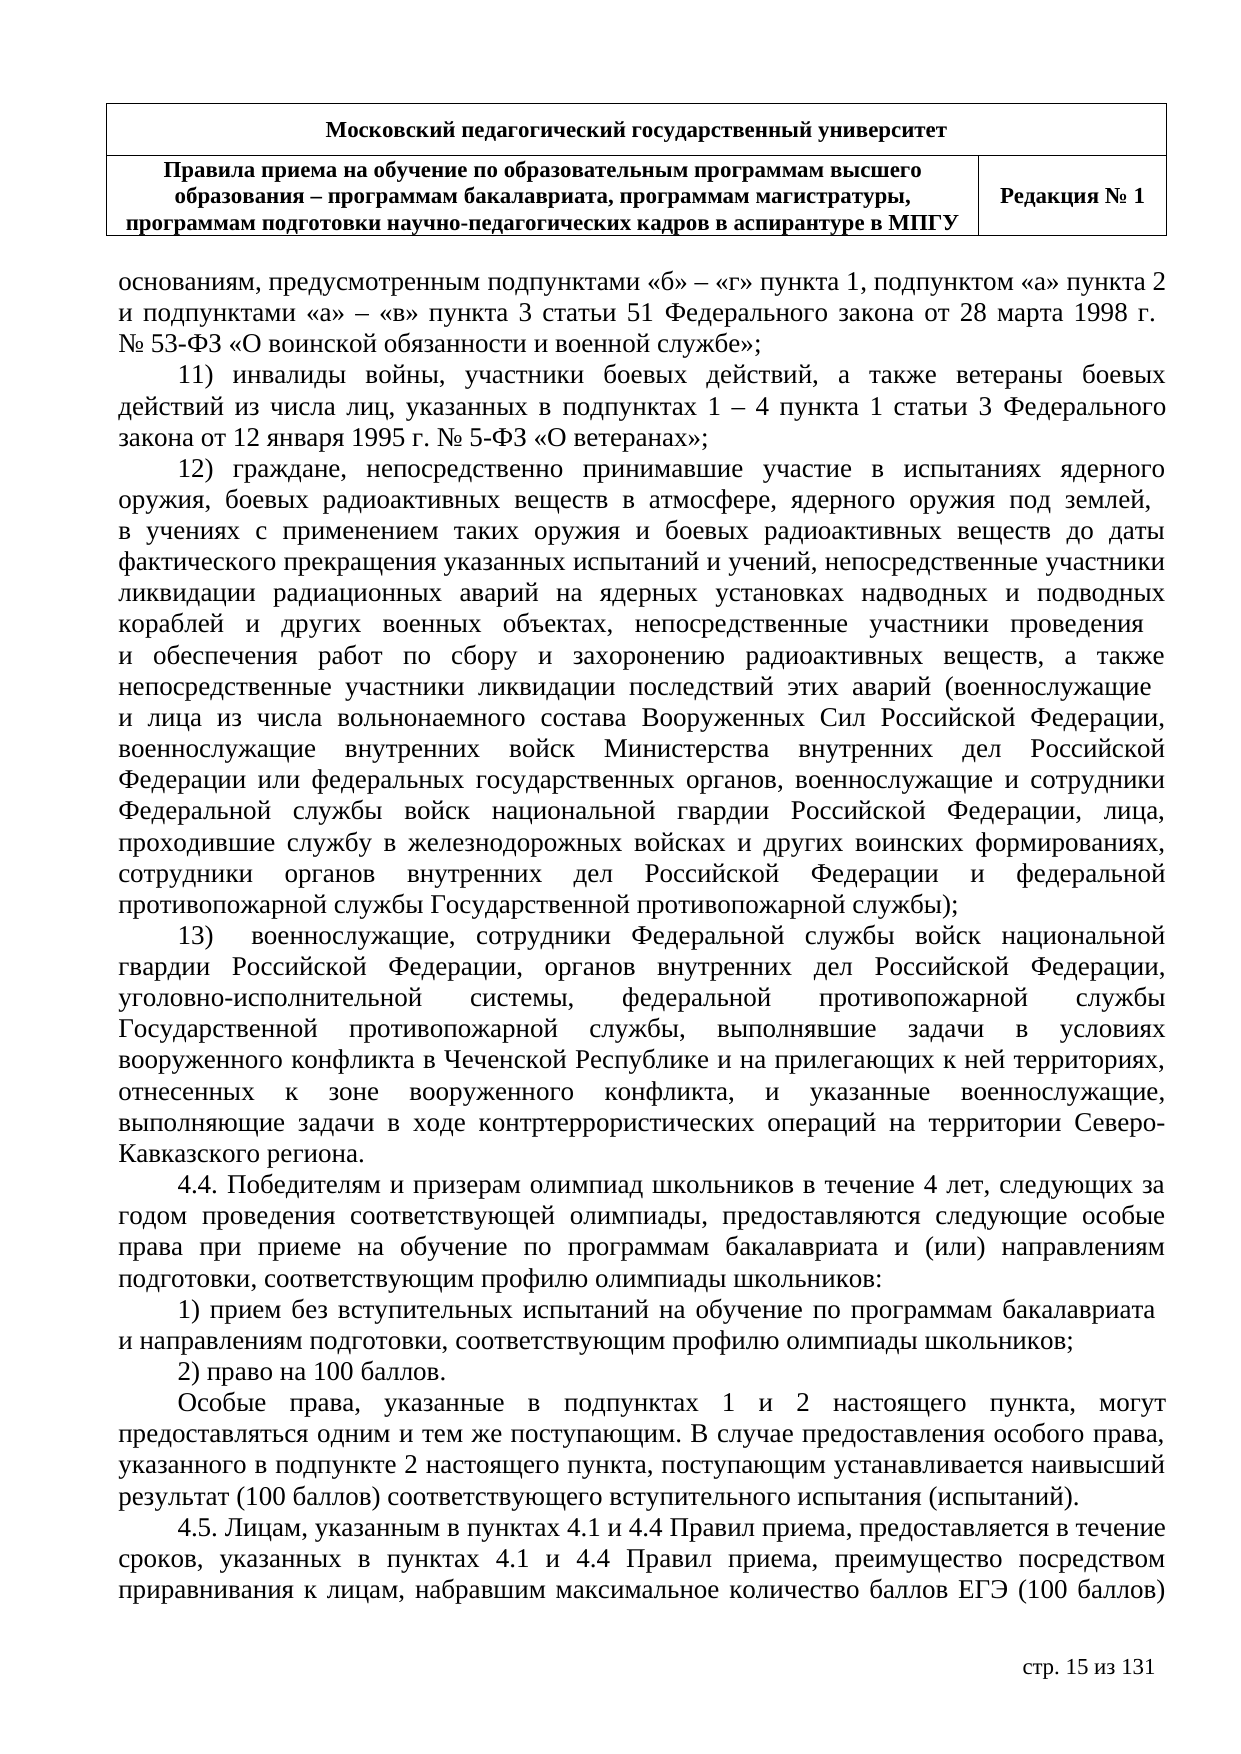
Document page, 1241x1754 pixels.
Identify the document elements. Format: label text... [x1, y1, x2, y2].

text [118, 1511, 1167, 1604]
text Особые права, указанные в подпунктах 1 и 2 настоящего пункта, могут предоставляться одним и тем же поступающим. В случае предоставления особого права, указанного в подпункте 2 настоящего пункта, поступающим устанавливается наивысший результат (100 баллов) соответствующего вступительного испытания (испытаний). [118, 1386, 1167, 1511]
text 1) прием без вступительных испытаний на обучение по программам бакалавриата и направлениям подготовки, соответствующим профилю олимпиады школьников; [118, 1293, 1167, 1355]
text 13) военнослужащие, сотрудники Федеральной службы войск национальной гвардии Российской Федерации, органов внутренних дел Российской Федерации, уголовно-исполнительной системы, федеральной противопожарной службы Государственной противопожарной службы, выполнявшие задачи в условиях вооруженного конфликта в Чеченской Республике и на прилегающих к ней территориях, отнесенных к зоне вооруженного конфликта, и указанные военнослужащие, выполняющие задачи в ходе контртеррористических операций на территории Северо-Кавказского региона. [118, 919, 1167, 1168]
text 4.4. Победителям и призерам олимпиад школьников в течение 4 лет, следующих за годом проведения соответствующей олимпиады, предоставляются следующие особые права при приеме на обучение по программам бакалавриата и (или) направлениям подготовки, соответствующим профилю олимпиады школьников: [118, 1168, 1167, 1293]
text 2) право на 100 баллов. [118, 1355, 1167, 1386]
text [118, 265, 1167, 358]
text 12) граждане, непосредственно принимавшие участие в испытаниях ядерного оружия, боевых радиоактивных веществ в атмосфере, ядерного оружия под землей, в учениях с применением таких оружия и боевых радиоактивных веществ до даты фактического прекращения указанных испытаний и учений, непосредственные участники ликвидации радиационных аварий на ядерных установках надводных и подводных кораблей и других военных объектах, непосредственные участники проведения и обеспечения работ по сбору и захоронению радиоактивных веществ, а также непосредственные участники ликвидации последствий этих аварий (военнослужащие и лица из числа вольнонаемного состава Вооруженных Сил Российской Федерации, военнослужащие внутренних войск Министерства внутренних дел Российской Федерации или федеральных государственных органов, военнослужащие и сотрудники Федеральной службы войск национальной гвардии Российской Федерации, лица, проходившие службу в железнодорожных войсках и других воинских формированиях, сотрудники органов внутренних дел Российской Федерации и федеральной противопожарной службы Государственной противопожарной службы); [118, 452, 1167, 919]
text 11) инвалиды войны, участники боевых действий, а также ветераны боевых действий из числа лиц, указанных в подпунктах 1 – 4 пункта 1 статьи 3 Федерального закона от 12 января 1995 г. № 5-ФЗ «О ветеранах»; [118, 358, 1167, 452]
